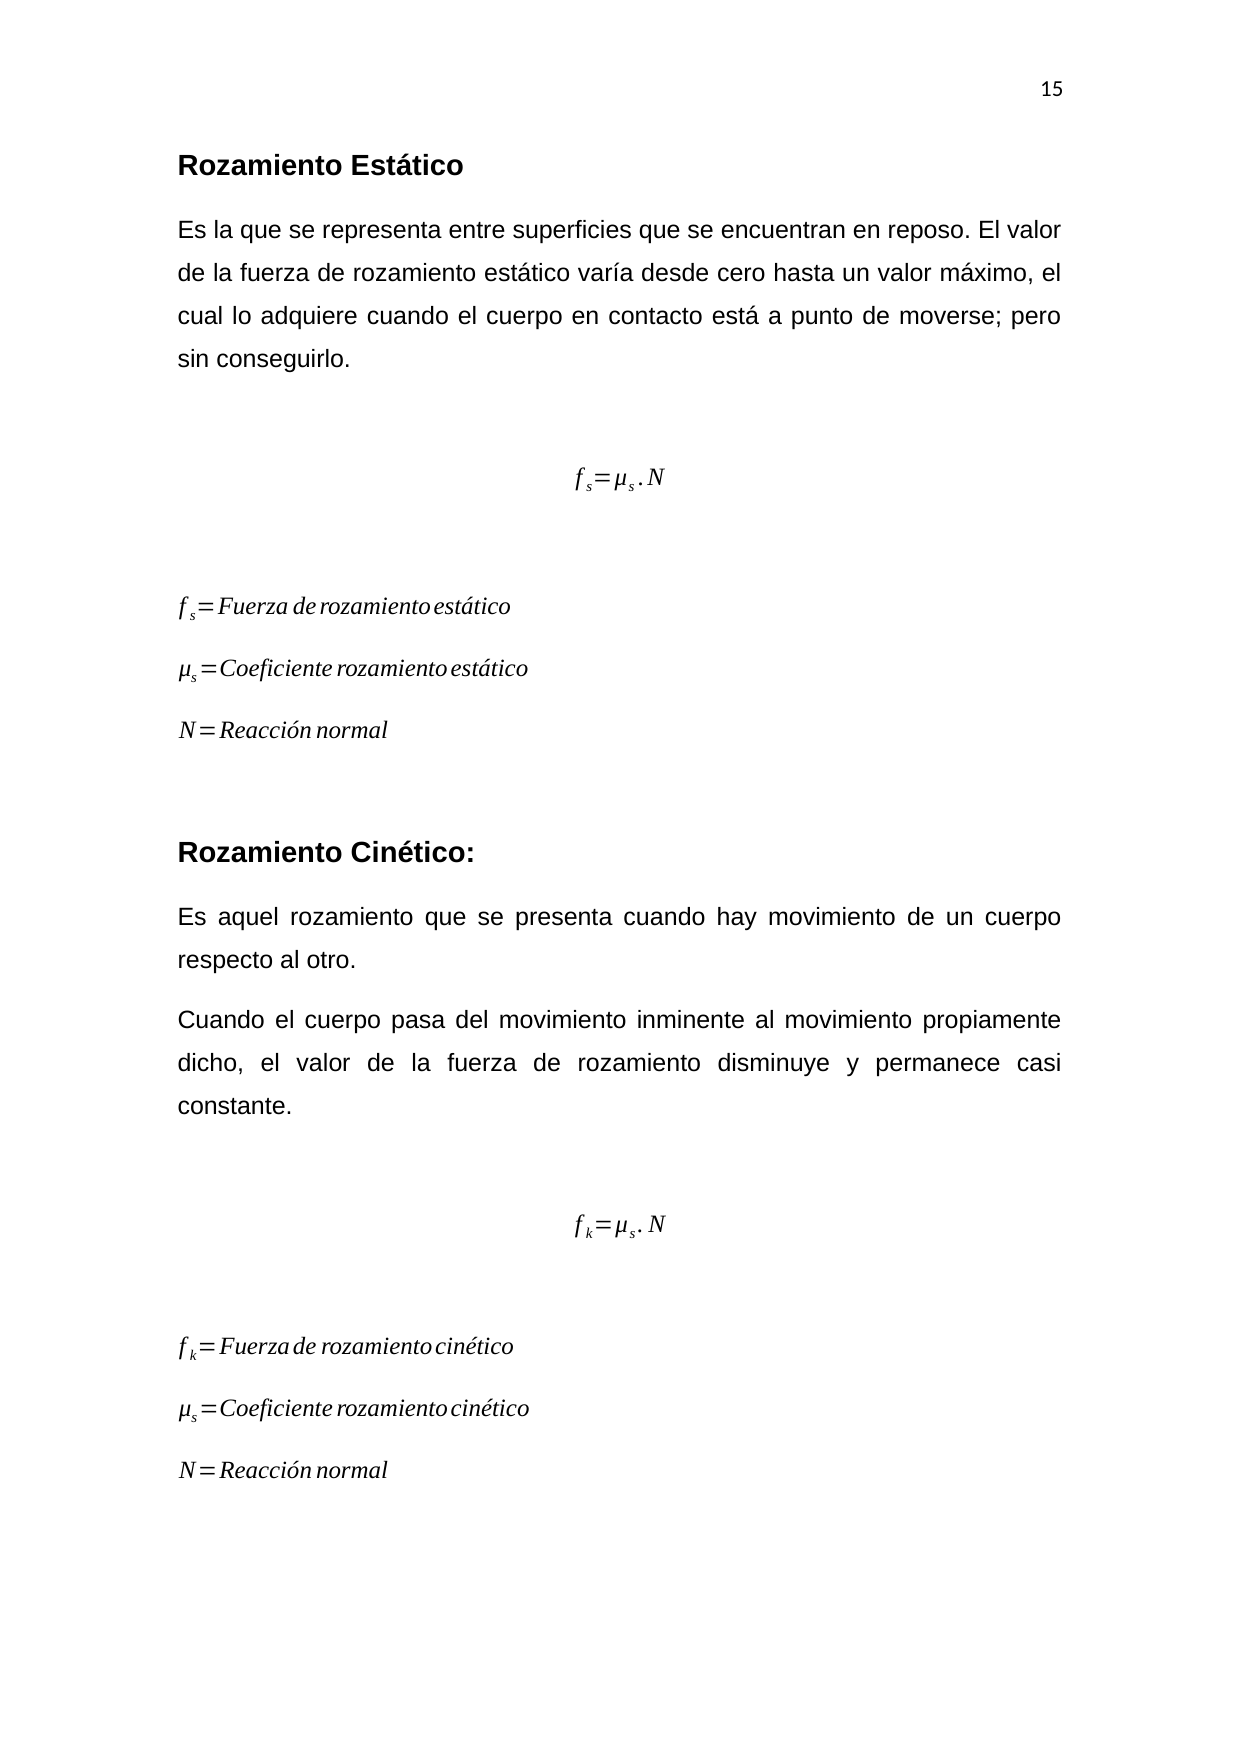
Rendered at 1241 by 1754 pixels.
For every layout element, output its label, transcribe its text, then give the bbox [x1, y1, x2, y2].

text Es la que se representa entre superficies que se encuentran en reposo. El valor de la fuerza de rozamiento estático varía desde cero hasta un valor máximo, el cual lo adquiere cuando el cuerpo en contacto está a punto de moverse; pero sin conseguirlo. [177, 214, 1063, 373]
text Rozamiento Cinético: [177, 835, 1063, 868]
text Es aquel rozamiento que se presenta cuando hay movimiento de un cuerpo respecto al otro. [177, 902, 1063, 974]
text Cuando el cuerpo pasa del movimiento inminente al movimiento propiamente dicho, el valor de la fuerza de rozamiento disminuye y permanece casi constante. [177, 1005, 1063, 1120]
text Rozamiento Estático [177, 148, 1063, 181]
